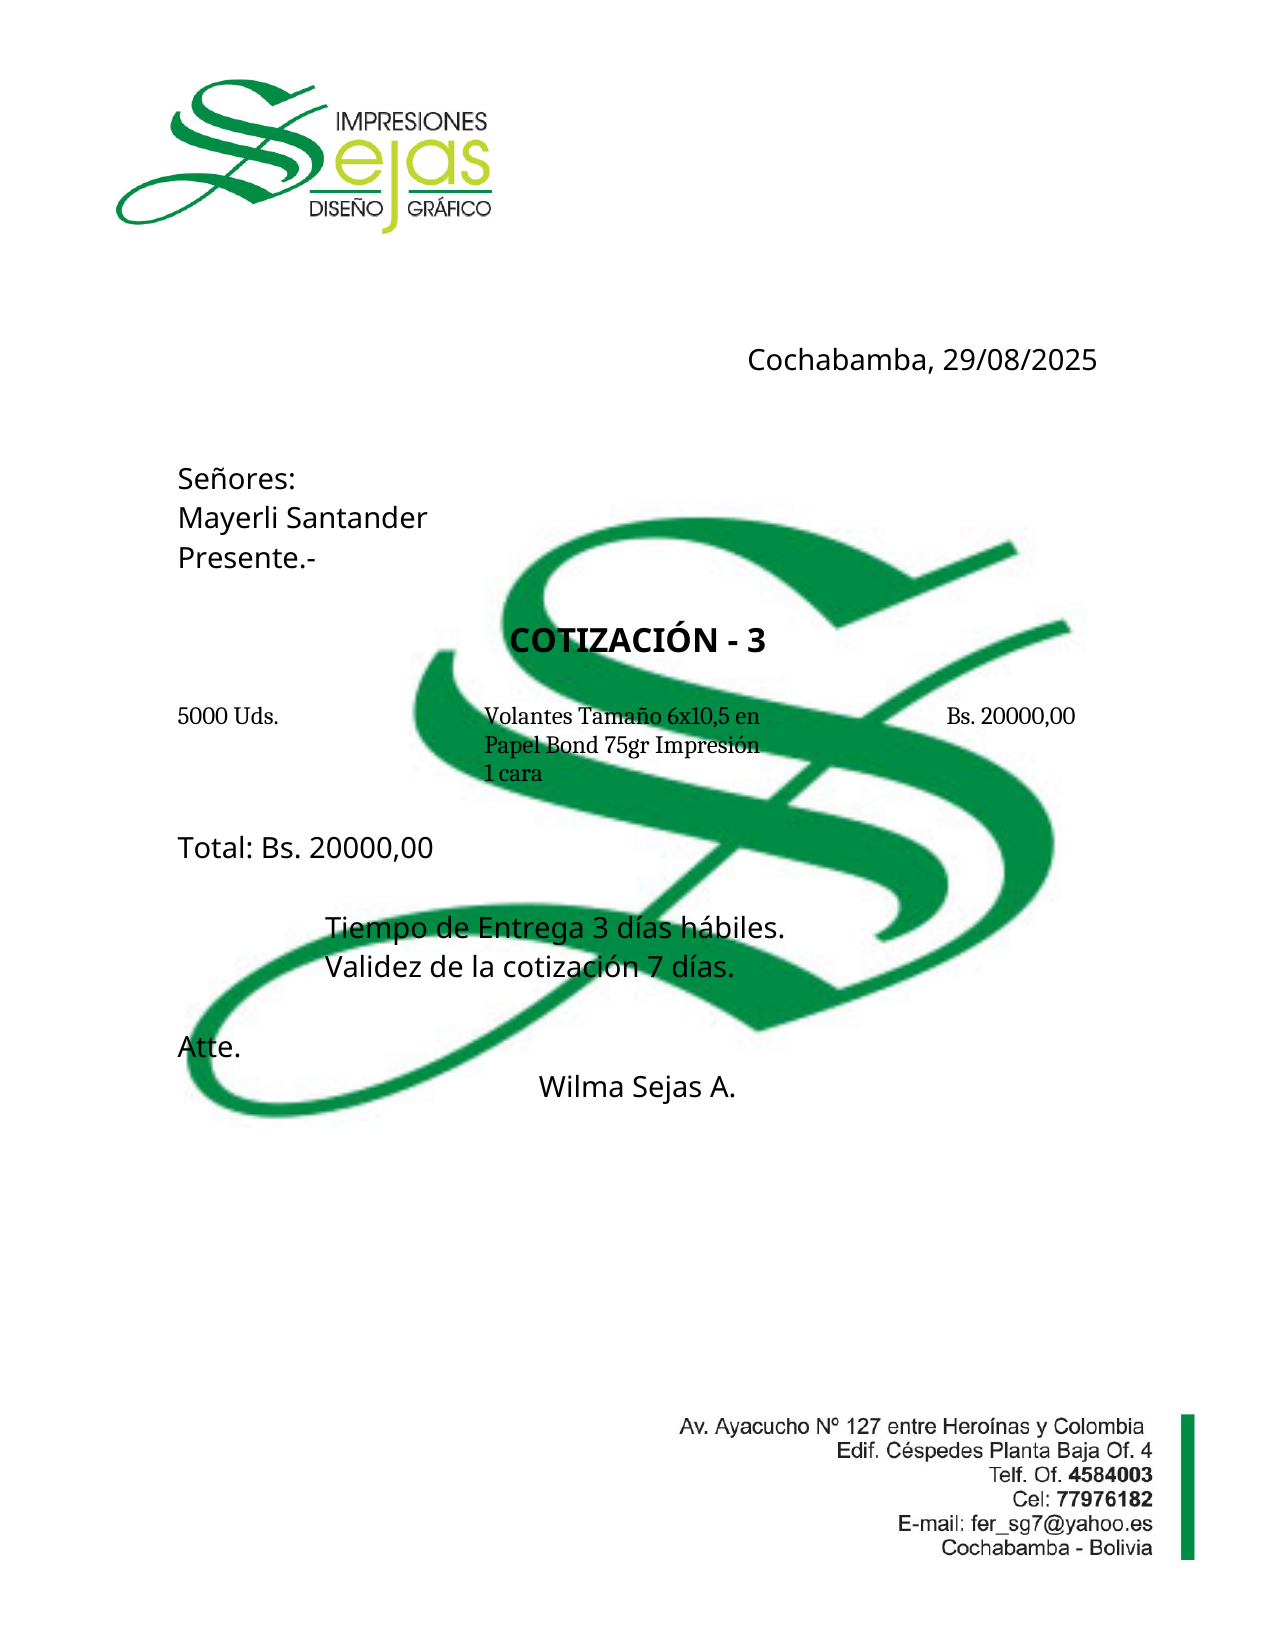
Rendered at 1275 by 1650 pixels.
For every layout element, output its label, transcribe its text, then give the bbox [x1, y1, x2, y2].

picture [661, 1402, 1211, 1577]
text Atte. [177, 1026, 1098, 1066]
text Tiempo de Entrega 3 días hábiles. [177, 907, 1098, 947]
picture [136, 478, 1139, 1163]
text Presente.- [177, 537, 1098, 577]
text Cochabamba, 29/08/2025 [177, 339, 1098, 378]
table_header Bs. 20000,00 [780, 702, 1087, 788]
text Mayerli Santander [177, 498, 1098, 537]
text Señores: [177, 458, 1098, 498]
picture [103, 73, 505, 239]
text Wilma Sejas A. [177, 1066, 1098, 1106]
text Validez de la cotización 7 días. [177, 947, 1098, 986]
table_header 5000 Uds. [166, 702, 473, 788]
text Total: Bs. 20000,00 [177, 828, 1098, 867]
text COTIZACIÓN - 3 [177, 617, 1098, 662]
table_header Volantes Tamaño 6x10,5 en Papel Bond 75gr Impresión 1 cara [473, 702, 780, 788]
